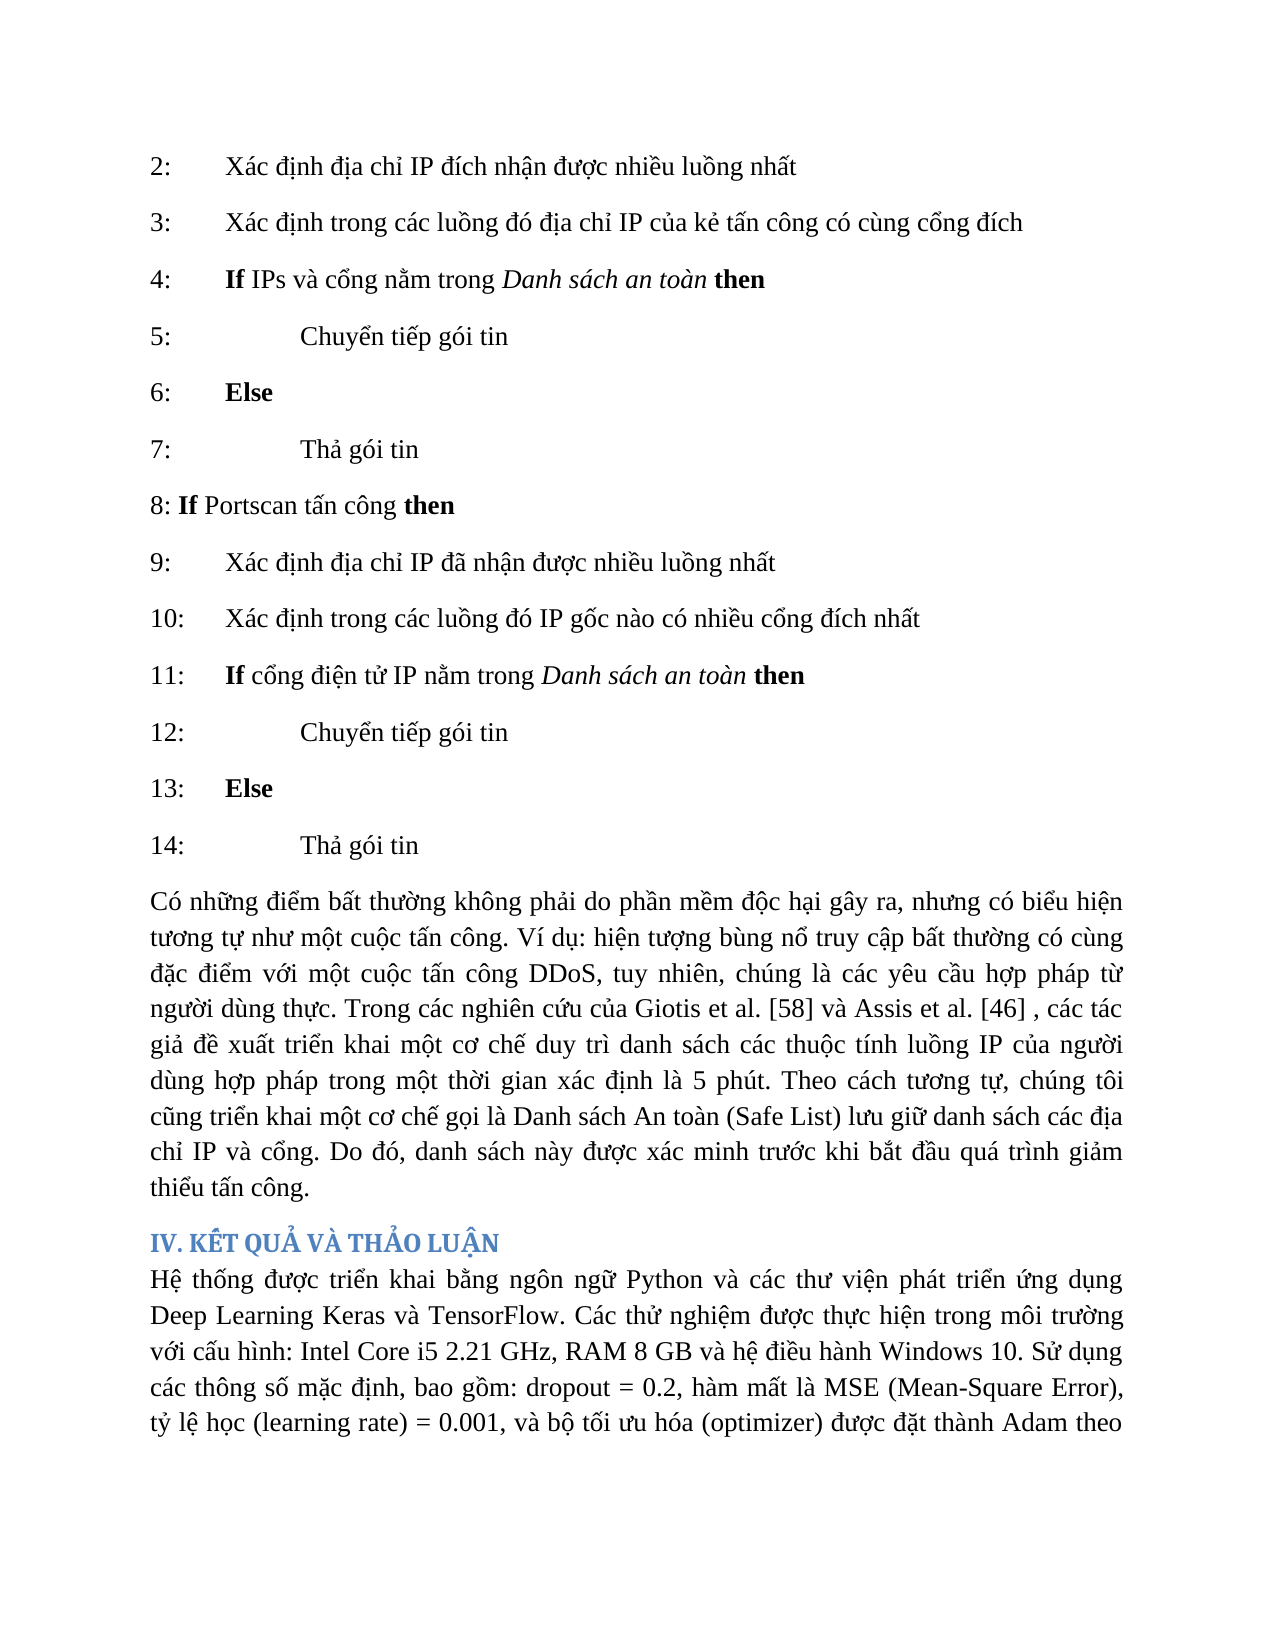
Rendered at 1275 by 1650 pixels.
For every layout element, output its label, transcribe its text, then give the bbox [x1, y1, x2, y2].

text 10: Xác định trong các luồng đó IP gốc nào có nhiều cổng đích nhất [150, 602, 1125, 634]
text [150, 1263, 1125, 1437]
text 11: If cổng điện tử IP nằm trong Danh sách an toàn then [150, 659, 1125, 690]
text 14: Thả gói tin [150, 829, 1125, 860]
text 9: Xác định địa chỉ IP đã nhận được nhiều luồng nhất [150, 546, 1125, 577]
text Có những điểm bất thường không phải do phần mềm độc hại gây ra, nhưng có biểu hiện tương tự như một cuộc tấn công. Ví dụ: hiện tượng bùng nổ truy cập bất thường có cùng đặc điểm với một cuộc tấn công DDoS, tuy nhiên, chúng là các yêu cầu hợp pháp từ người dùng thực. Trong các nghiên cứu của Giotis et al. [58] và Assis et al. [46] , các tác giả đề xuất triển khai một cơ chế duy trì danh sách các thuộc tính luồng IP của người dùng hợp pháp trong một thời gian xác định là 5 phút. Theo cách tương tự, chúng tôi cũng triển khai một cơ chế gọi là Danh sách An toàn (Safe List) lưu giữ danh sách các địa chỉ IP và cổng. Do đó, danh sách này được xác minh trước khi bắt đầu quá trình giảm thiểu tấn công. [150, 885, 1125, 1202]
text 8: If Portscan tấn công then [150, 489, 1125, 521]
text 6: Else [150, 376, 1125, 407]
text 12: Chuyển tiếp gói tin [150, 716, 1125, 747]
text 2: Xác định địa chỉ IP đích nhận được nhiều luồng nhất [150, 150, 1125, 181]
subtitle IV. KẾT QUẢ VÀ THẢO LUẬN [150, 1228, 1125, 1259]
text 4: If IPs và cổng nằm trong Danh sách an toàn then [150, 263, 1125, 294]
text 5: Chuyển tiếp gói tin [150, 320, 1125, 351]
text 3: Xác định trong các luồng đó địa chỉ IP của kẻ tấn công có cùng cổng đích [150, 207, 1125, 238]
text 7: Thả gói tin [150, 433, 1125, 464]
text 13: Else [150, 772, 1125, 803]
